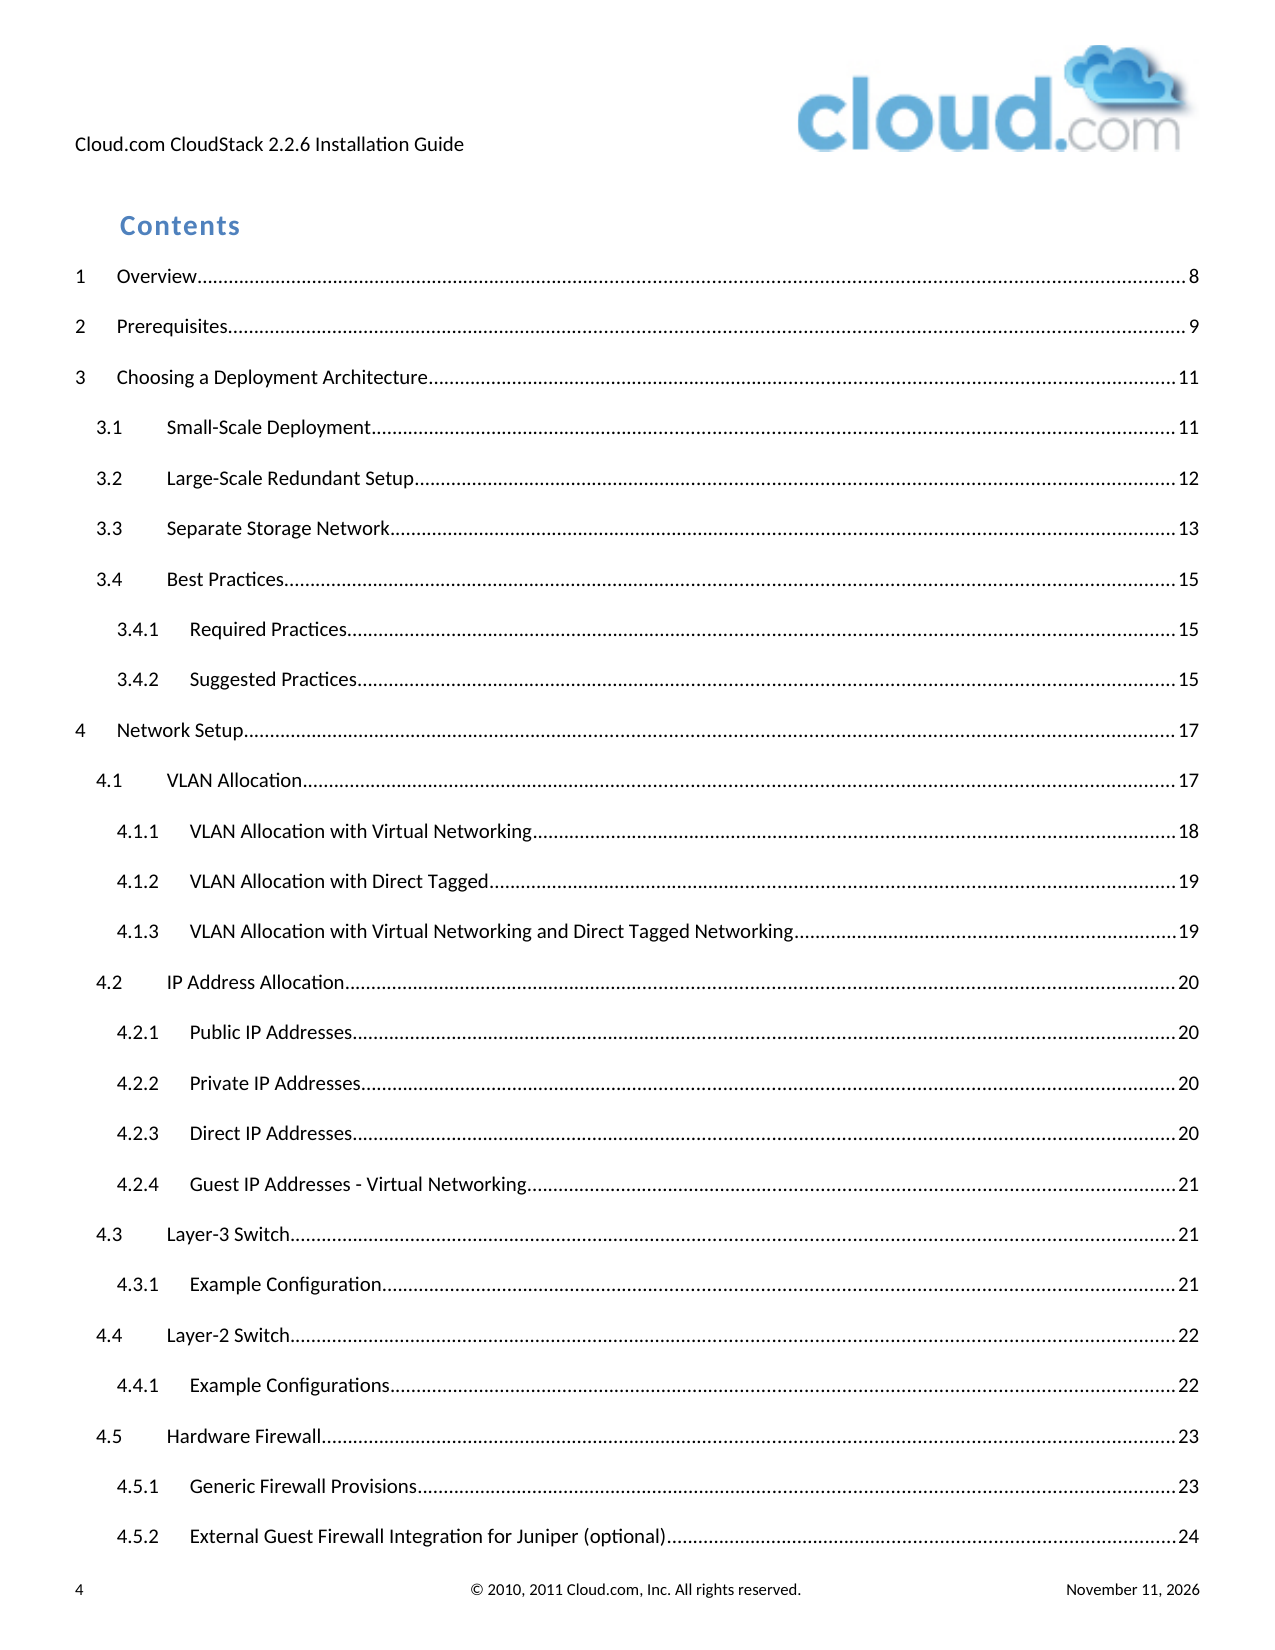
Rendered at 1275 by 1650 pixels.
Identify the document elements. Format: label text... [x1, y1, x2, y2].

text 4.2.4 Guest IP Addresses - Virtual Networking 21 [117, 1171, 1200, 1196]
text 4.3 Layer-3 Switch 21 [96, 1221, 1200, 1247]
text 4.2.1 Public IP Addresses 20 [117, 1019, 1200, 1045]
text 1 Overview 8 [75, 263, 1200, 289]
text 4 Network Setup 17 [75, 717, 1200, 742]
text 4.5.2 External Guest Firewall Integration for Juniper (optional) 24 [117, 1524, 1200, 1549]
text 3 Choosing a Deployment Architecture 11 [75, 364, 1200, 389]
text 3.4 Best Practices 15 [96, 566, 1200, 591]
text 3.4.1 Required Practices 15 [117, 616, 1200, 642]
text 4.1.2 VLAN Allocation with Direct Tagged 19 [117, 868, 1200, 894]
text 4.5 Hardware Firewall 23 [96, 1423, 1200, 1448]
subtitle Contents [120, 207, 1200, 242]
text 3.2 Large-Scale Redundant Setup 12 [96, 465, 1200, 490]
text 4.2.3 Direct IP Addresses 20 [117, 1120, 1200, 1146]
text 4.1.1 VLAN Allocation with Virtual Networking 18 [117, 818, 1200, 843]
text 4.5.1 Generic Firewall Provisions 23 [117, 1473, 1200, 1499]
text 2 Prerequisites 9 [75, 314, 1200, 339]
text 3.3 Separate Storage Network 13 [96, 515, 1200, 541]
text 4.2 IP Address Allocation 20 [96, 969, 1200, 994]
picture [797, 45, 1200, 152]
text 4.2.2 Private IP Addresses 20 [117, 1070, 1200, 1095]
text 3.4.2 Suggested Practices 15 [117, 667, 1200, 692]
text 4.4.1 Example Configurations 22 [117, 1372, 1200, 1398]
text 4.1.3 VLAN Allocation with Virtual Networking and Direct Tagged Networking 19 [117, 919, 1200, 944]
text 4.3.1 Example Configuration 21 [117, 1272, 1200, 1297]
text 4.1 VLAN Allocation 17 [96, 767, 1200, 793]
text 4.4 Layer-2 Switch 22 [96, 1322, 1200, 1347]
text 3.1 Small-Scale Deployment 11 [96, 414, 1200, 440]
